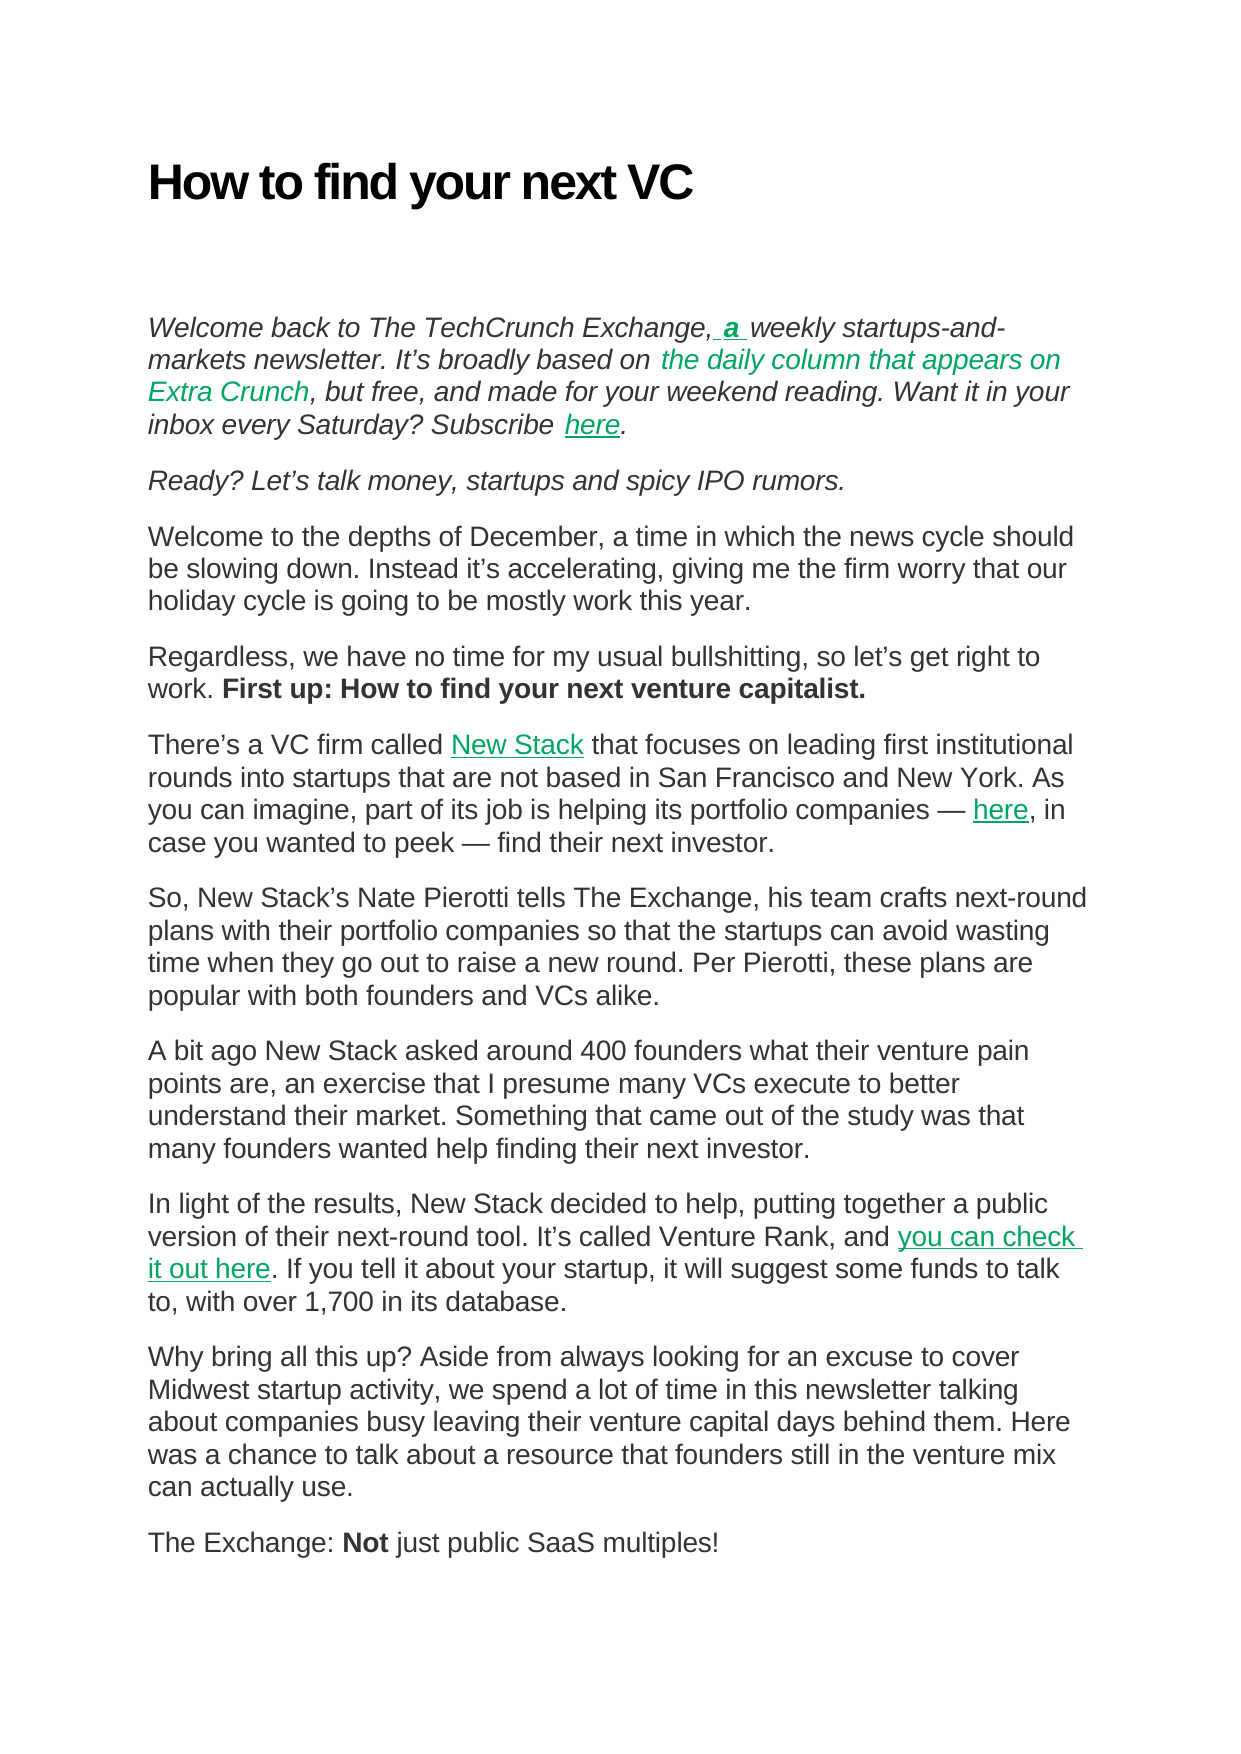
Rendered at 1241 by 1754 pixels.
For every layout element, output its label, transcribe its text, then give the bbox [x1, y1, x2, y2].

text Why bring all this up? Aside from always looking for an excuse to cover Midwest startup activity, we spend a lot of time in this newsletter talking about companies busy leaving their venture capital days behind them. Here was a chance to talk about a resource that founders still in the venture mix can actually use. [148, 1340, 1093, 1502]
text Regardless, we have no time for my usual bullshitting, so let’s get right to work. First up: How to find your next venture capitalist. [148, 640, 1093, 705]
text A bit ago New Stack asked around 400 founders what their venture pain points are, an exercise that I presume many VCs execute to better understand their market. Something that came out of the study was that many founders wanted help finding their next investor. [148, 1034, 1093, 1164]
text The Exchange: Not just public SaaS multiples! [148, 1526, 1093, 1558]
text In light of the results, New Stack decided to help, putting together a public version of their next-round tool. It’s called Venture Rank, and you can check it out here. If you tell it about your startup, it will suggest some funds to talk to, with over 1,700 in its database. [148, 1187, 1093, 1317]
text So, New Stack’s Nate Pierotti tells The Exchange, his team crafts next-round plans with their portfolio companies so that the startups can avoid wasting time when they go out to raise a new round. Per Pierotti, these plans are popular with both founders and VCs alike. [148, 881, 1093, 1011]
text Welcome back to The TechCrunch Exchange, a weekly startups-and-markets newsletter. It’s broadly based on the daily column that appears on Extra Crunch, but free, and made for your weekend reading. Want it in your inbox every Saturday? Subscribe here. [148, 311, 1093, 440]
text Welcome to the depths of December, a time in which the news cycle should be slowing down. Instead it’s accelerating, giving me the firm worry that our holiday cycle is going to be mostly work this year. [148, 519, 1093, 617]
text There’s a VC firm called New Stack that focuses on leading first institutional rounds into startups that are not based in San Francisco and New York. As you can imagine, part of its job is helping its portfolio companies — here, in case you wanted to peek — find their next investor. [148, 728, 1093, 858]
text Ready? Let’s talk money, startups and spicy IPO rumors. [148, 464, 1093, 496]
text How to find your next VC [148, 153, 1093, 210]
